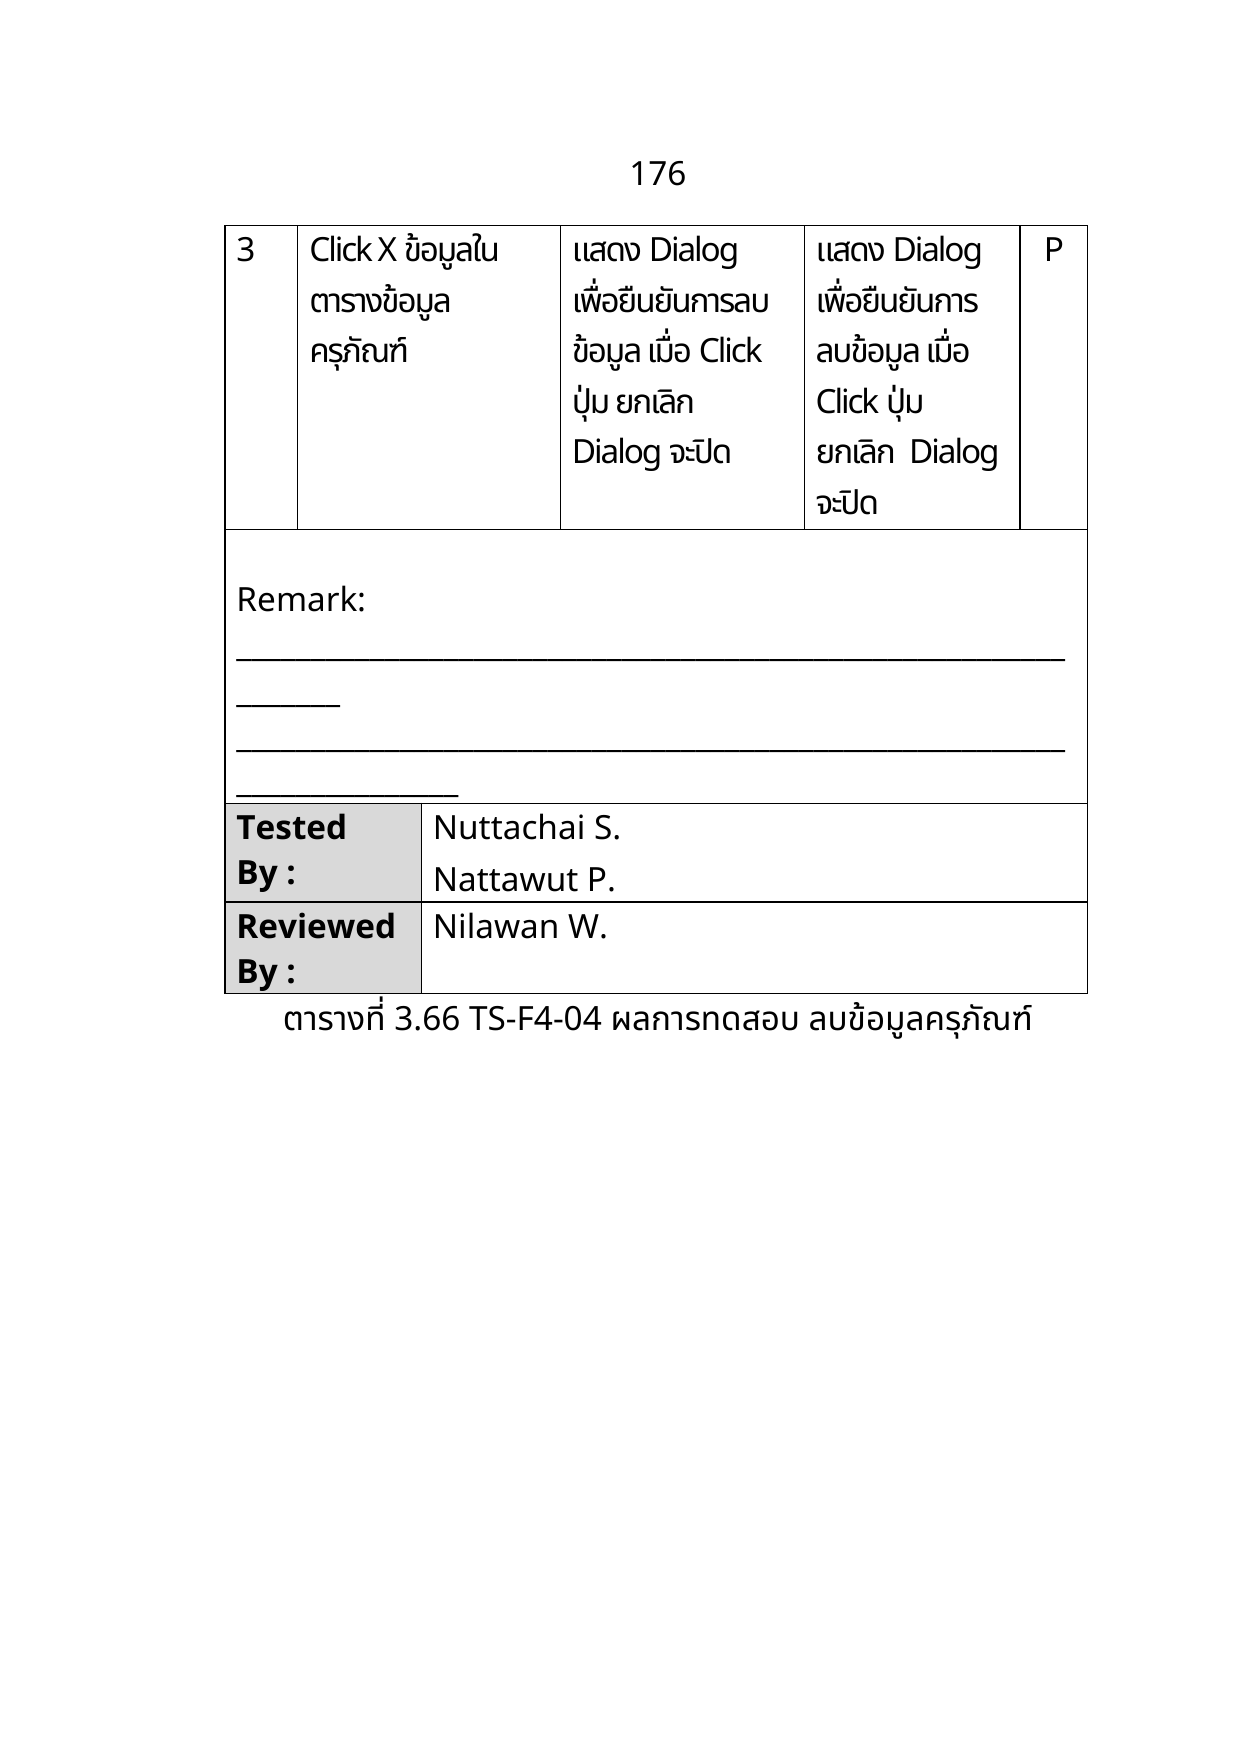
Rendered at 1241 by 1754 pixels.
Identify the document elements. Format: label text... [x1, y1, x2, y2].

table_cell Nilawan W. [422, 903, 1087, 993]
table_cell Tested By : [226, 804, 421, 901]
table_cell P [1021, 226, 1087, 529]
table_cell Nuttachai S. Nattawut P. [422, 804, 1087, 901]
text ตารางที่ 3.66 TS-F4-04 ผลการทดสอบ ลบข้อมูลครุภัณฑ์ [225, 994, 1090, 1045]
table_cell แสดง Dialog เพื่อยืนยันการลบข้อมูล เมื่อ Click ปุ่ม ยกเลิก Dialog จะปิด [805, 226, 1019, 529]
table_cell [298, 226, 560, 529]
table_cell Remark: _______________________________________________________________ _______________________________________________________________________ [226, 530, 1087, 803]
table_cell แสดง Dialog เพื่อยืนยันการลบข้อมูล เมื่อ Click ปุ่ม ยกเลิก Dialog จะปิด [561, 226, 804, 529]
table_cell Reviewed By : [226, 903, 421, 993]
table_cell 3 [226, 226, 297, 529]
